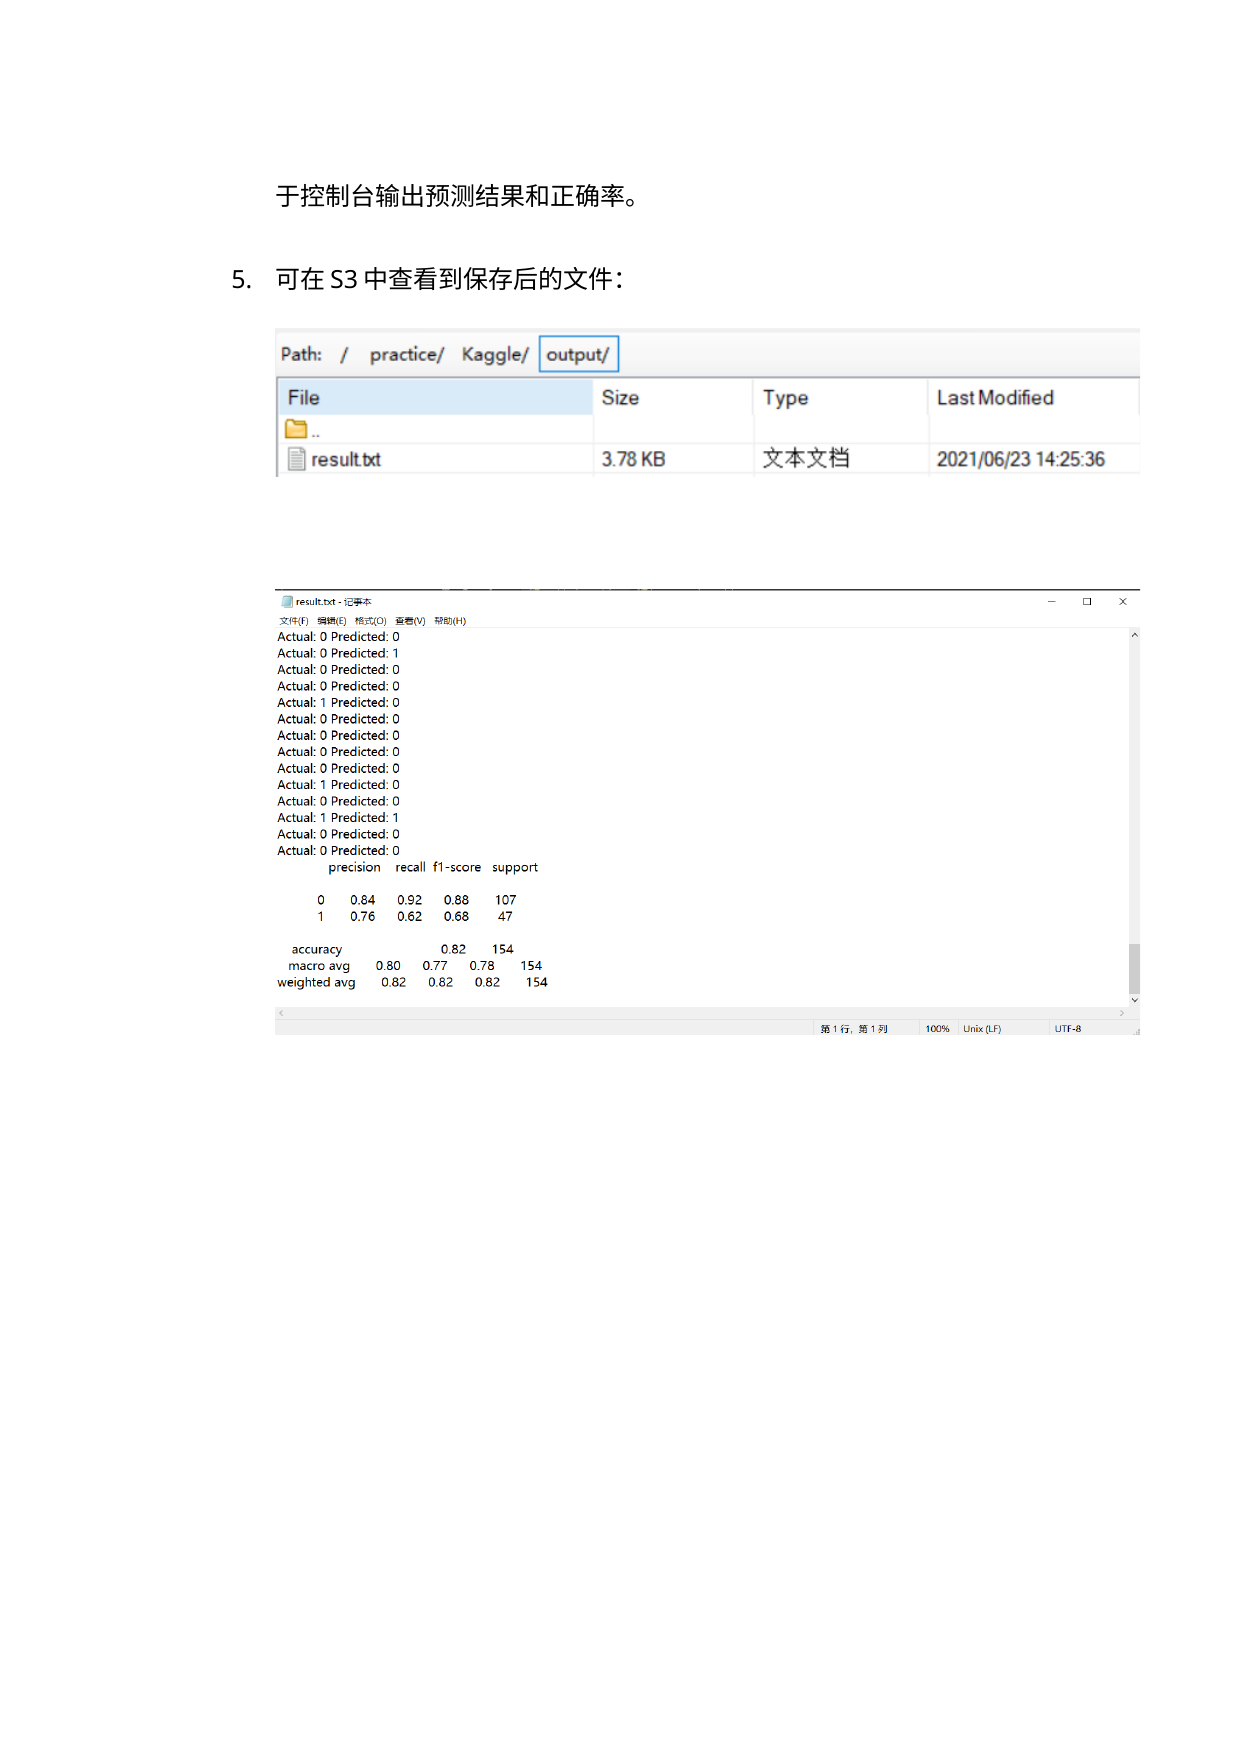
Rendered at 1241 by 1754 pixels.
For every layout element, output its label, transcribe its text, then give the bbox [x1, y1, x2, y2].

list 可在S3中查看到保存后的文件： [231, 245, 1053, 310]
list 于控制台输出预测结果和正确率。 [275, 162, 1053, 227]
picture [275, 328, 1141, 477]
picture [275, 589, 1141, 1035]
